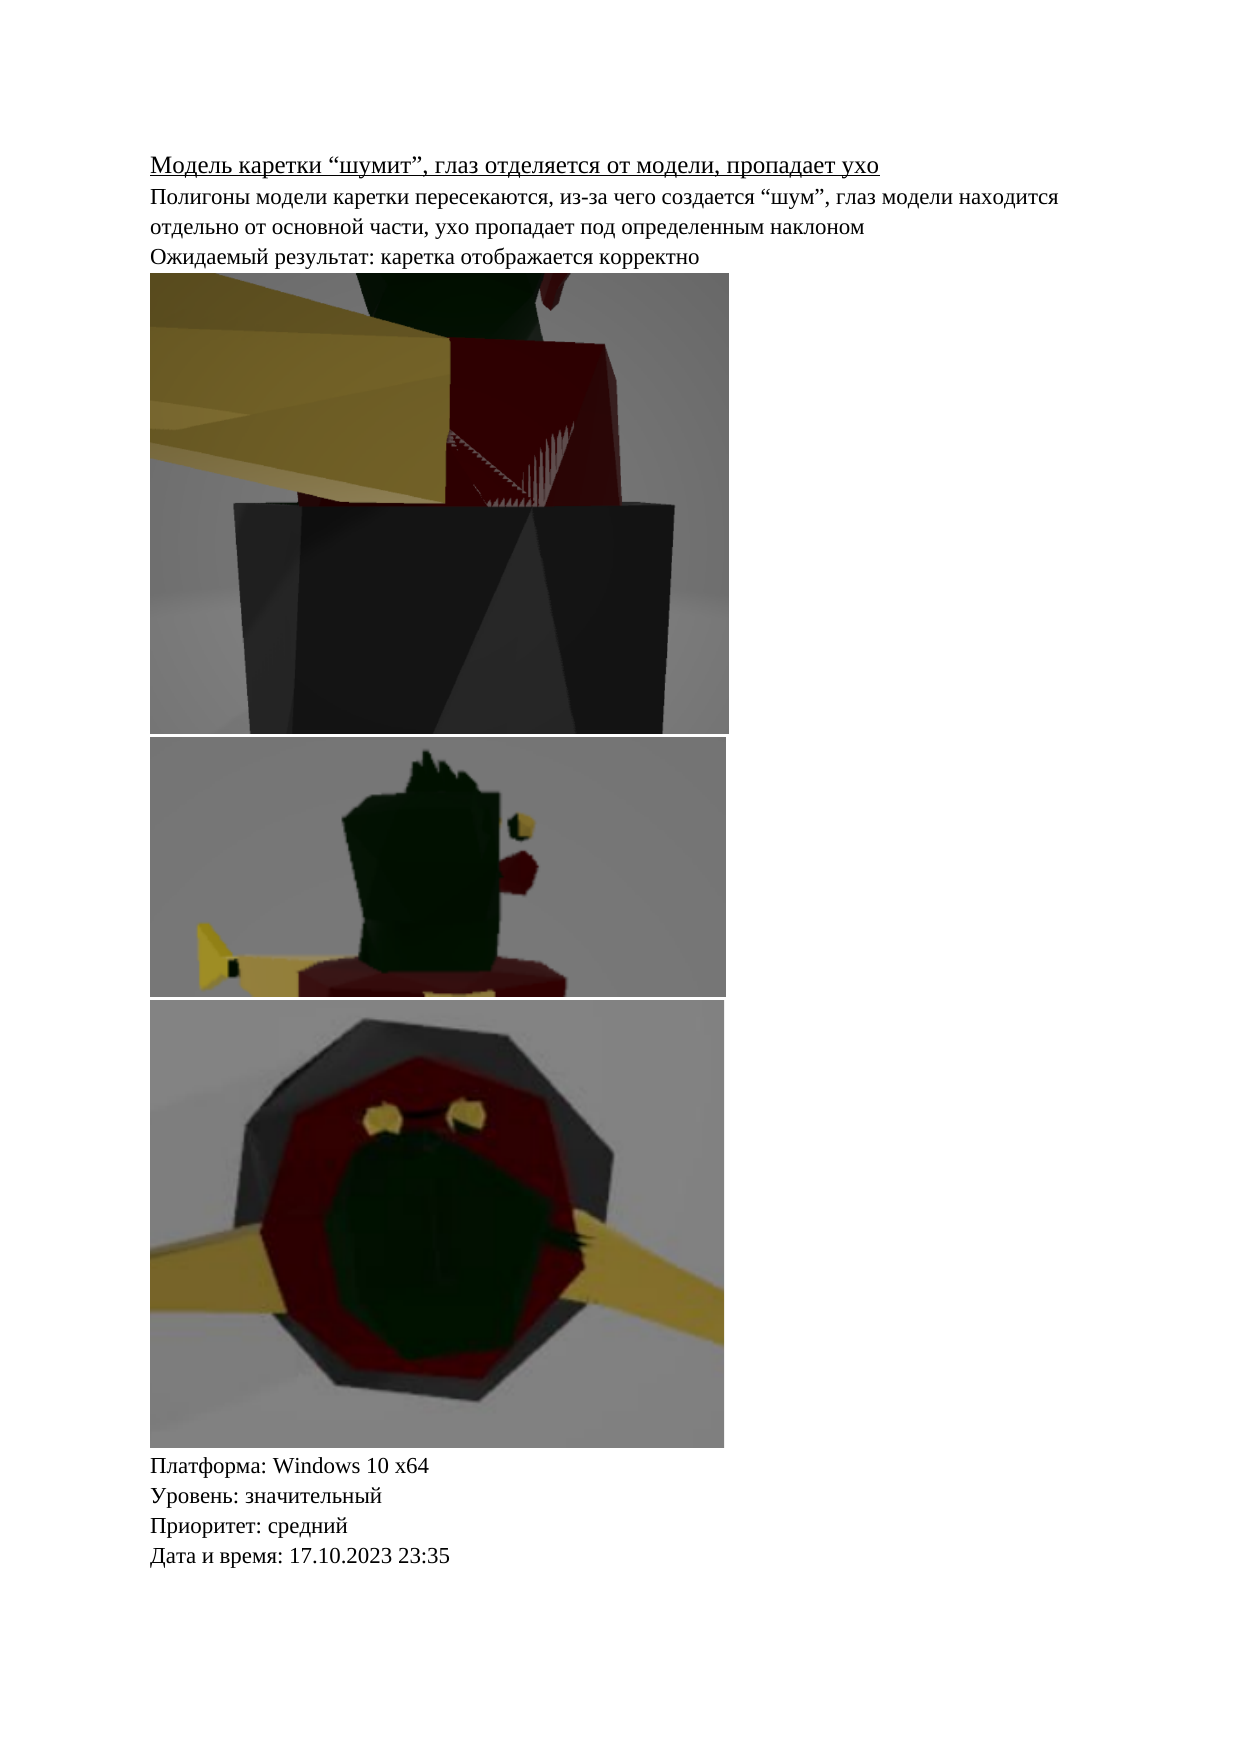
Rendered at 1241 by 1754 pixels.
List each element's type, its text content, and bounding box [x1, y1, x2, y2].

text Дата и время: 17.10.2023 23:35 [150, 1542, 1090, 1569]
picture [150, 1000, 725, 1448]
text Полигоны модели каретки пересекаются, из-за чего создается “шум”, глаз модели находится отдельно от основной части, ухо пропадает под определенным наклоном [150, 183, 1090, 239]
picture [150, 273, 729, 734]
picture [150, 737, 726, 997]
text Уровень: значительный [150, 1482, 1090, 1508]
text Платформа: Windows 10 x64 [150, 1452, 1090, 1478]
text Приоритет: средний [150, 1512, 1090, 1538]
text Модель каретки “шумит”, глаз отделяется от модели, пропадает ухо [150, 150, 1090, 179]
text Ожидаемый результат: каретка отображается корректно [150, 243, 1090, 270]
